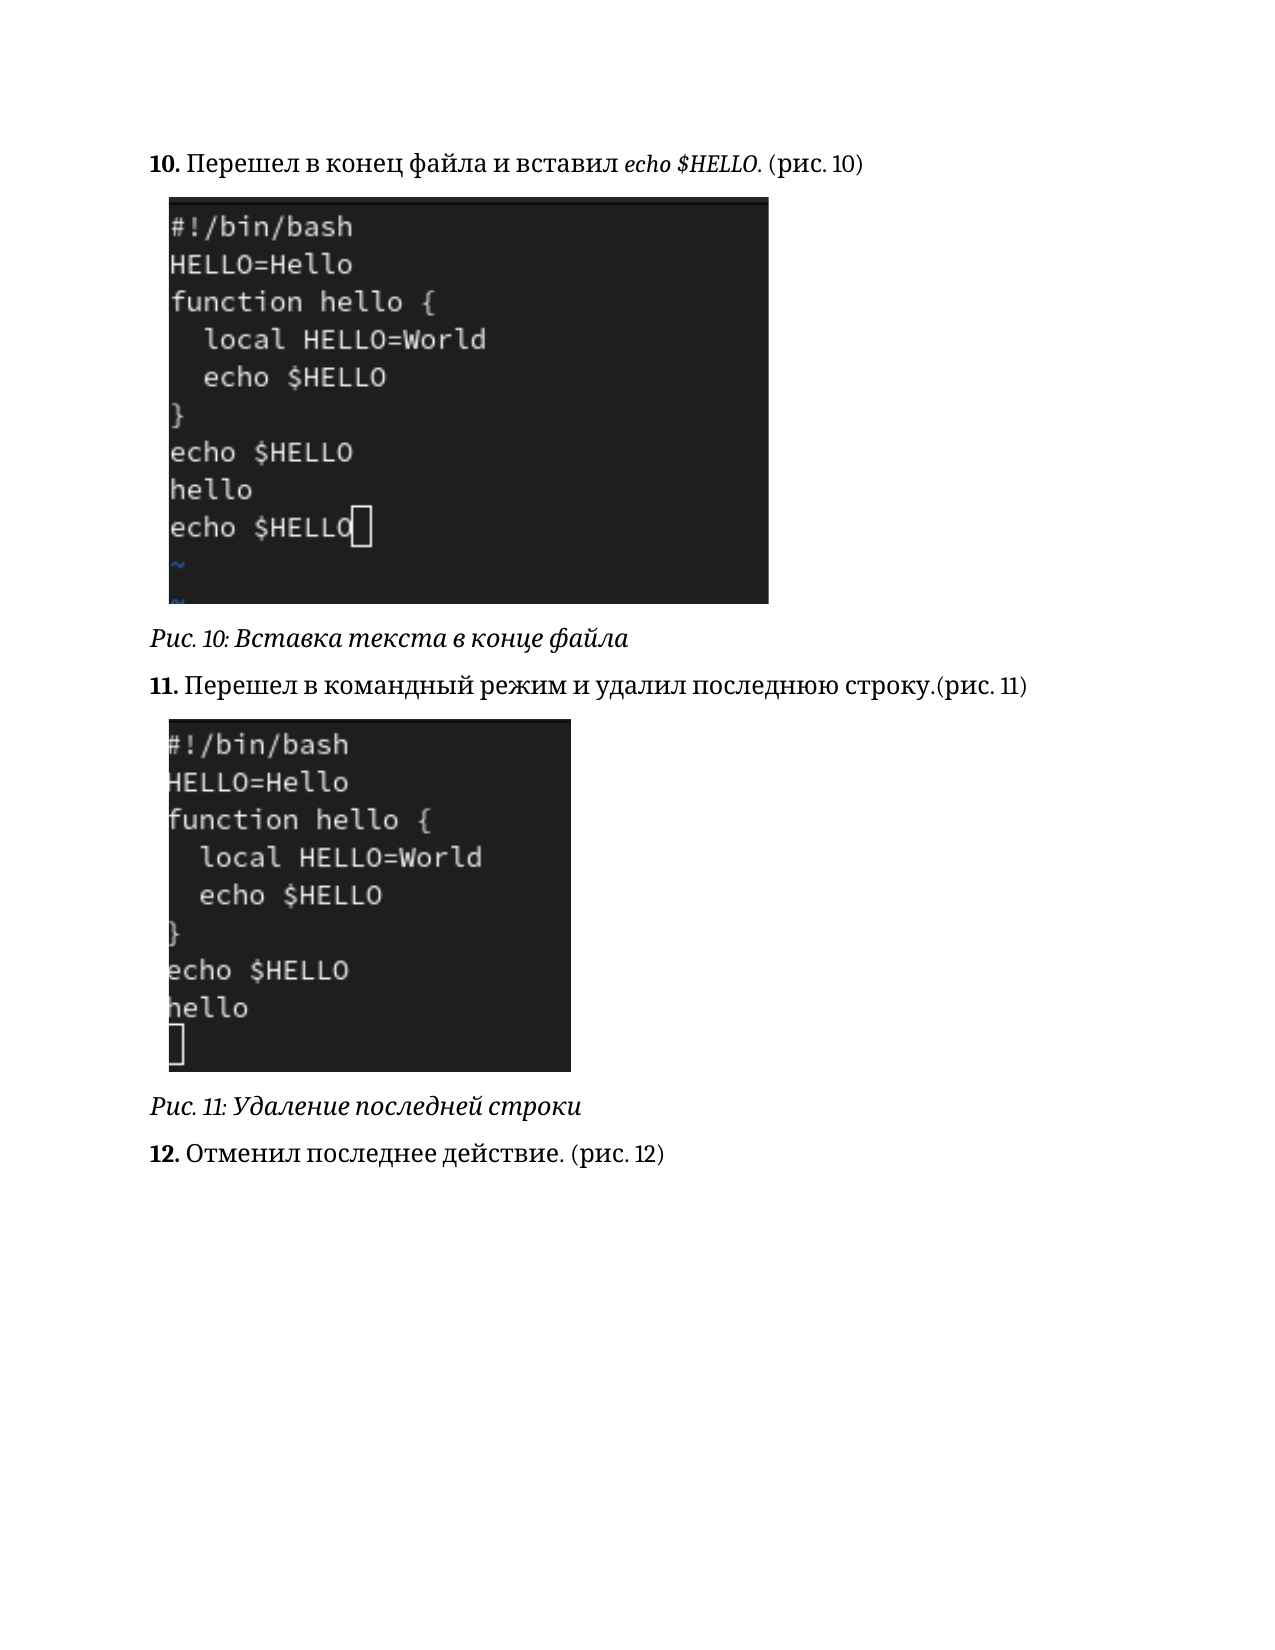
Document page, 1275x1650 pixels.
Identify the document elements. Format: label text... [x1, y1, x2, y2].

text 11. Перешел в командный режим и удалил последнюю строку.(рис. 11) [150, 672, 1125, 701]
text Рис. 11: Удаление последней строки [150, 1092, 1125, 1121]
text Рис. 10: Вставка текста в конце файла [150, 624, 1125, 653]
text 12. Отменил последнее действие. (рис. 12) [150, 1140, 1125, 1169]
picture [168, 719, 571, 1072]
picture [168, 197, 769, 604]
text 10. Перешел в конец файла и вставил echo $HELLO. (рис. 10) [150, 150, 1125, 179]
